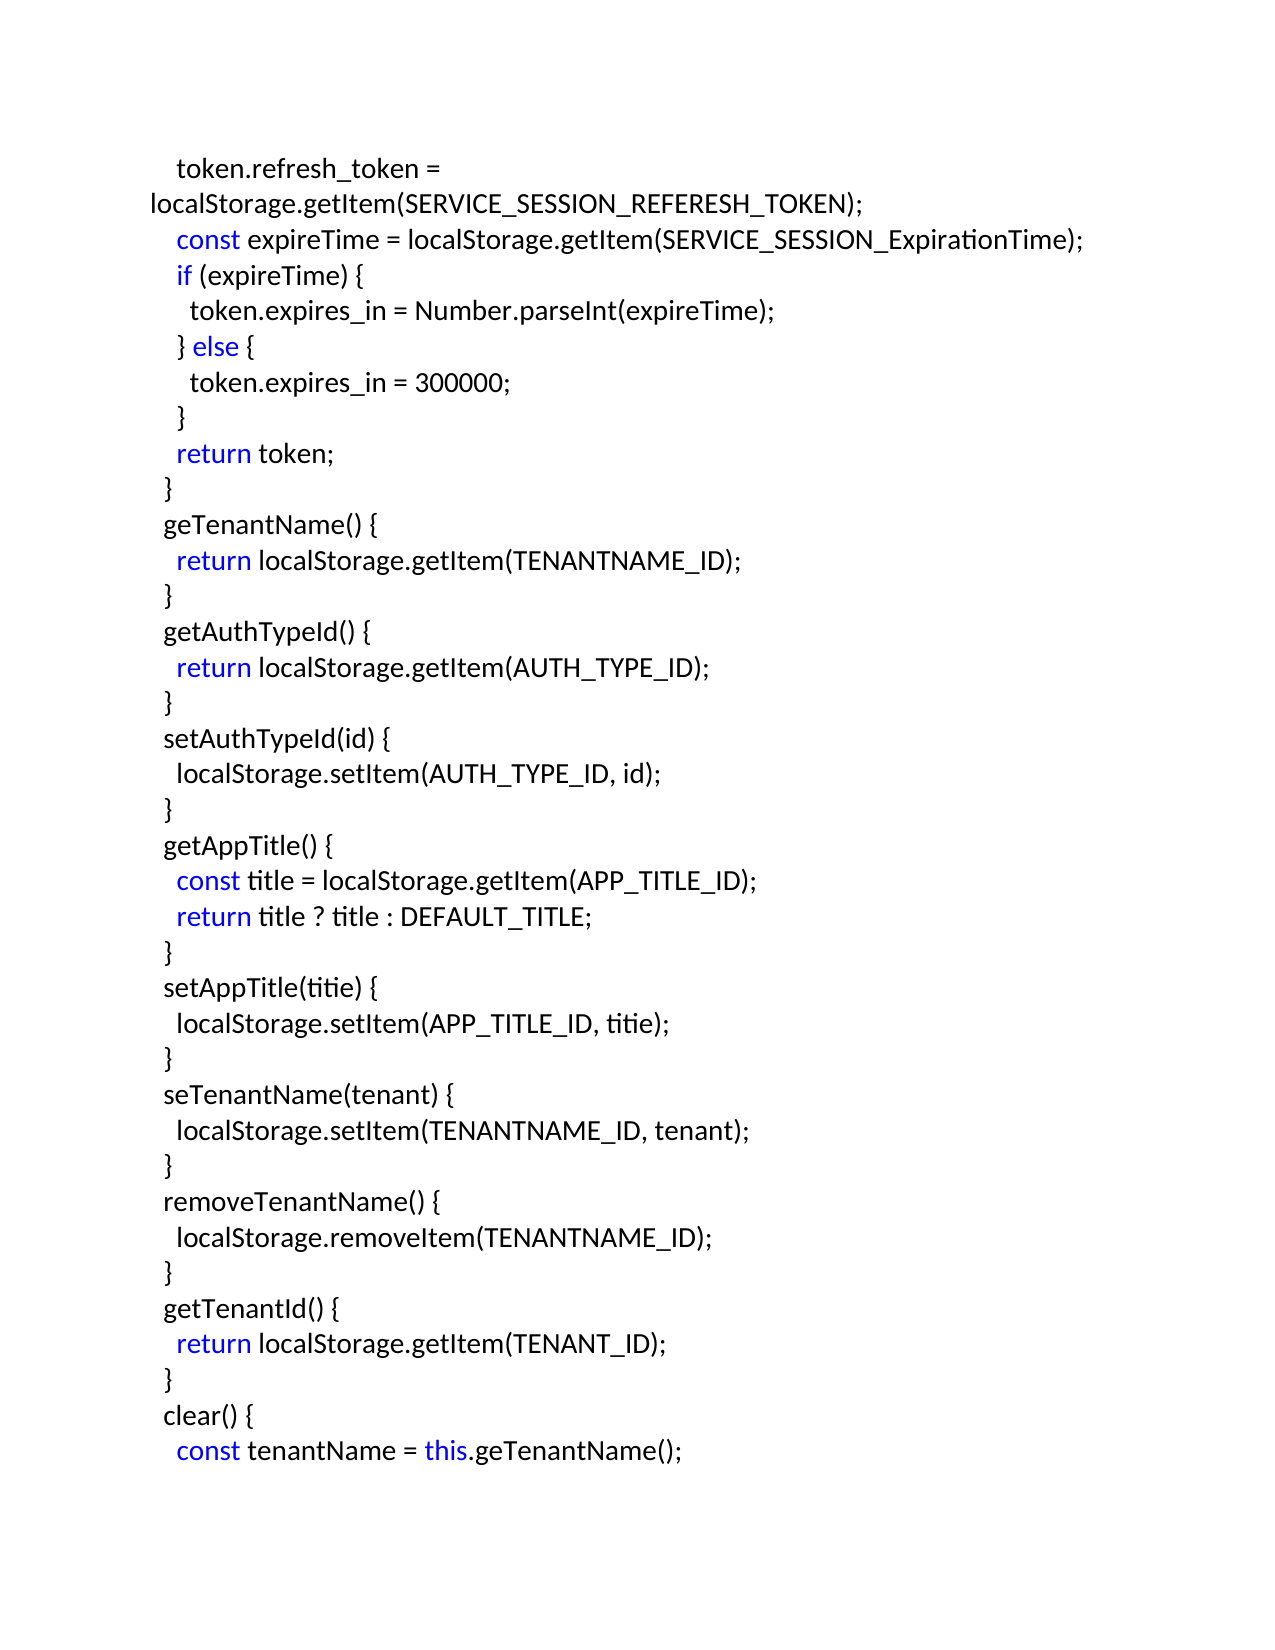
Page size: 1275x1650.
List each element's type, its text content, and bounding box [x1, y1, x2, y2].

text clear() { [150, 1397, 1125, 1432]
text localStorage.setItem(AUTH_TYPE_ID, id); [150, 756, 1125, 791]
text } [150, 1041, 1125, 1076]
text localStorage.removeItem(TENANTNAME_ID); [150, 1219, 1125, 1254]
text token.expires_in = 300000; [150, 364, 1125, 399]
text const title = localStorage.getItem(APP_TITLE_ID); [150, 862, 1125, 898]
text return localStorage.getItem(TENANT_ID); [150, 1326, 1125, 1361]
text } [150, 1147, 1125, 1183]
text localStorage.setItem(TENANTNAME_ID, tenant); [150, 1112, 1125, 1147]
text const expireTime = localStorage.getItem(SERVICE_SESSION_ExpirationTime); [150, 221, 1125, 257]
text setAppTitle(titie) { [150, 969, 1125, 1005]
text removeTenantName() { [150, 1183, 1125, 1219]
text } [150, 1361, 1125, 1397]
text getAppTitle() { [150, 827, 1125, 862]
text return token; [150, 435, 1125, 471]
text getTenantId() { [150, 1290, 1125, 1326]
text return localStorage.getItem(AUTH_TYPE_ID); [150, 649, 1125, 684]
text } [150, 1254, 1125, 1290]
text } [150, 399, 1125, 435]
text const tenantName = this.geTenantName(); [150, 1432, 1125, 1468]
text geTenantName() { [150, 506, 1125, 542]
text } [150, 684, 1125, 720]
text return title ? title : DEFAULT_TITLE; [150, 898, 1125, 934]
text } else { [150, 328, 1125, 364]
text } [150, 577, 1125, 613]
text setAuthTypeId(id) { [150, 720, 1125, 756]
text return localStorage.getItem(TENANTNAME_ID); [150, 542, 1125, 577]
text } [150, 791, 1125, 827]
text seTenantName(tenant) { [150, 1076, 1125, 1112]
text if (expireTime) { [150, 257, 1125, 292]
text getAuthTypeId() { [150, 613, 1125, 649]
text localStorage.setItem(APP_TITLE_ID, titie); [150, 1005, 1125, 1041]
text token.expires_in = Number.parseInt(expireTime); [150, 292, 1125, 328]
text } [150, 471, 1125, 506]
text } [150, 934, 1125, 969]
text token.refresh_token = localStorage.getItem(SERVICE_SESSION_REFERESH_TOKEN); [150, 150, 1125, 221]
